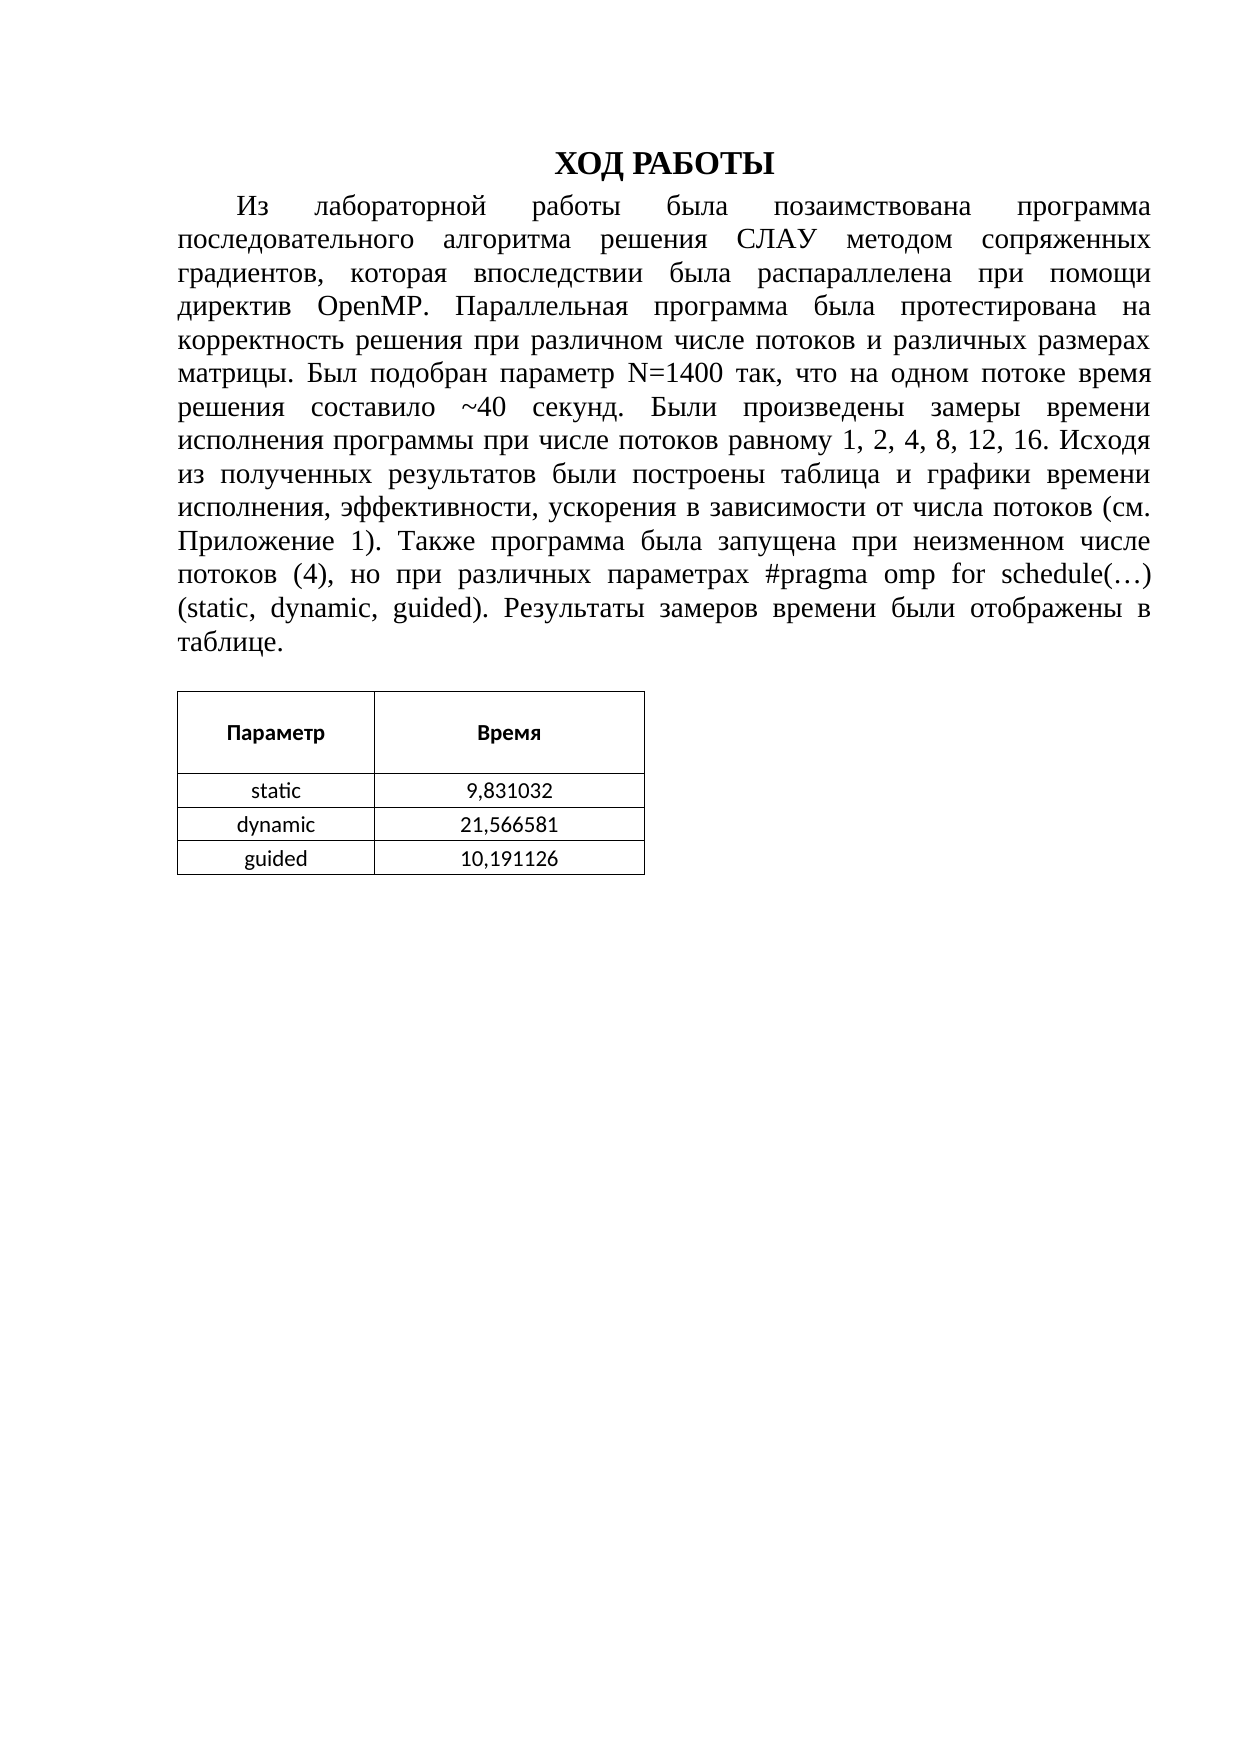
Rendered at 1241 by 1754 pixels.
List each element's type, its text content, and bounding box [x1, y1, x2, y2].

table_cell 10,191126 [375, 841, 644, 874]
table_cell 21,566581 [375, 808, 644, 840]
table_header Параметр [178, 692, 374, 773]
table_cell guided [178, 841, 374, 874]
subtitle ХОД РАБОТЫ [177, 143, 1152, 181]
text Из лабораторной работы была позаимствована программа последовательного алгоритма решения СЛАУ методом сопряженных градиентов, которая впоследствии была распараллелена при помощи директив OpenMP. Параллельная программа была протестирована на корректность решения при различном числе потоков и различных размерах матрицы. Был подобран параметр N=1400 так, что на одном потоке время решения составило ~40 секунд. Были произведены замеры времени исполнения программы при числе потоков равному 1, 2, 4, 8, 12, 16. Исходя из полученных результатов были построены таблица и графики времени исполнения, эффективности, ускорения в зависимости от числа потоков (см. Приложение 1). Также программа была запущена при неизменном числе потоков (4), но при различных параметрах #pragma omp for schedule(…) (static, dynamic, guided). Результаты замеров времени были отображены в таблице. [177, 188, 1152, 657]
table_header Время [375, 692, 644, 773]
table_cell static [178, 774, 374, 807]
table_cell dynamic [178, 808, 374, 840]
table_cell 9,831032 [375, 774, 644, 807]
